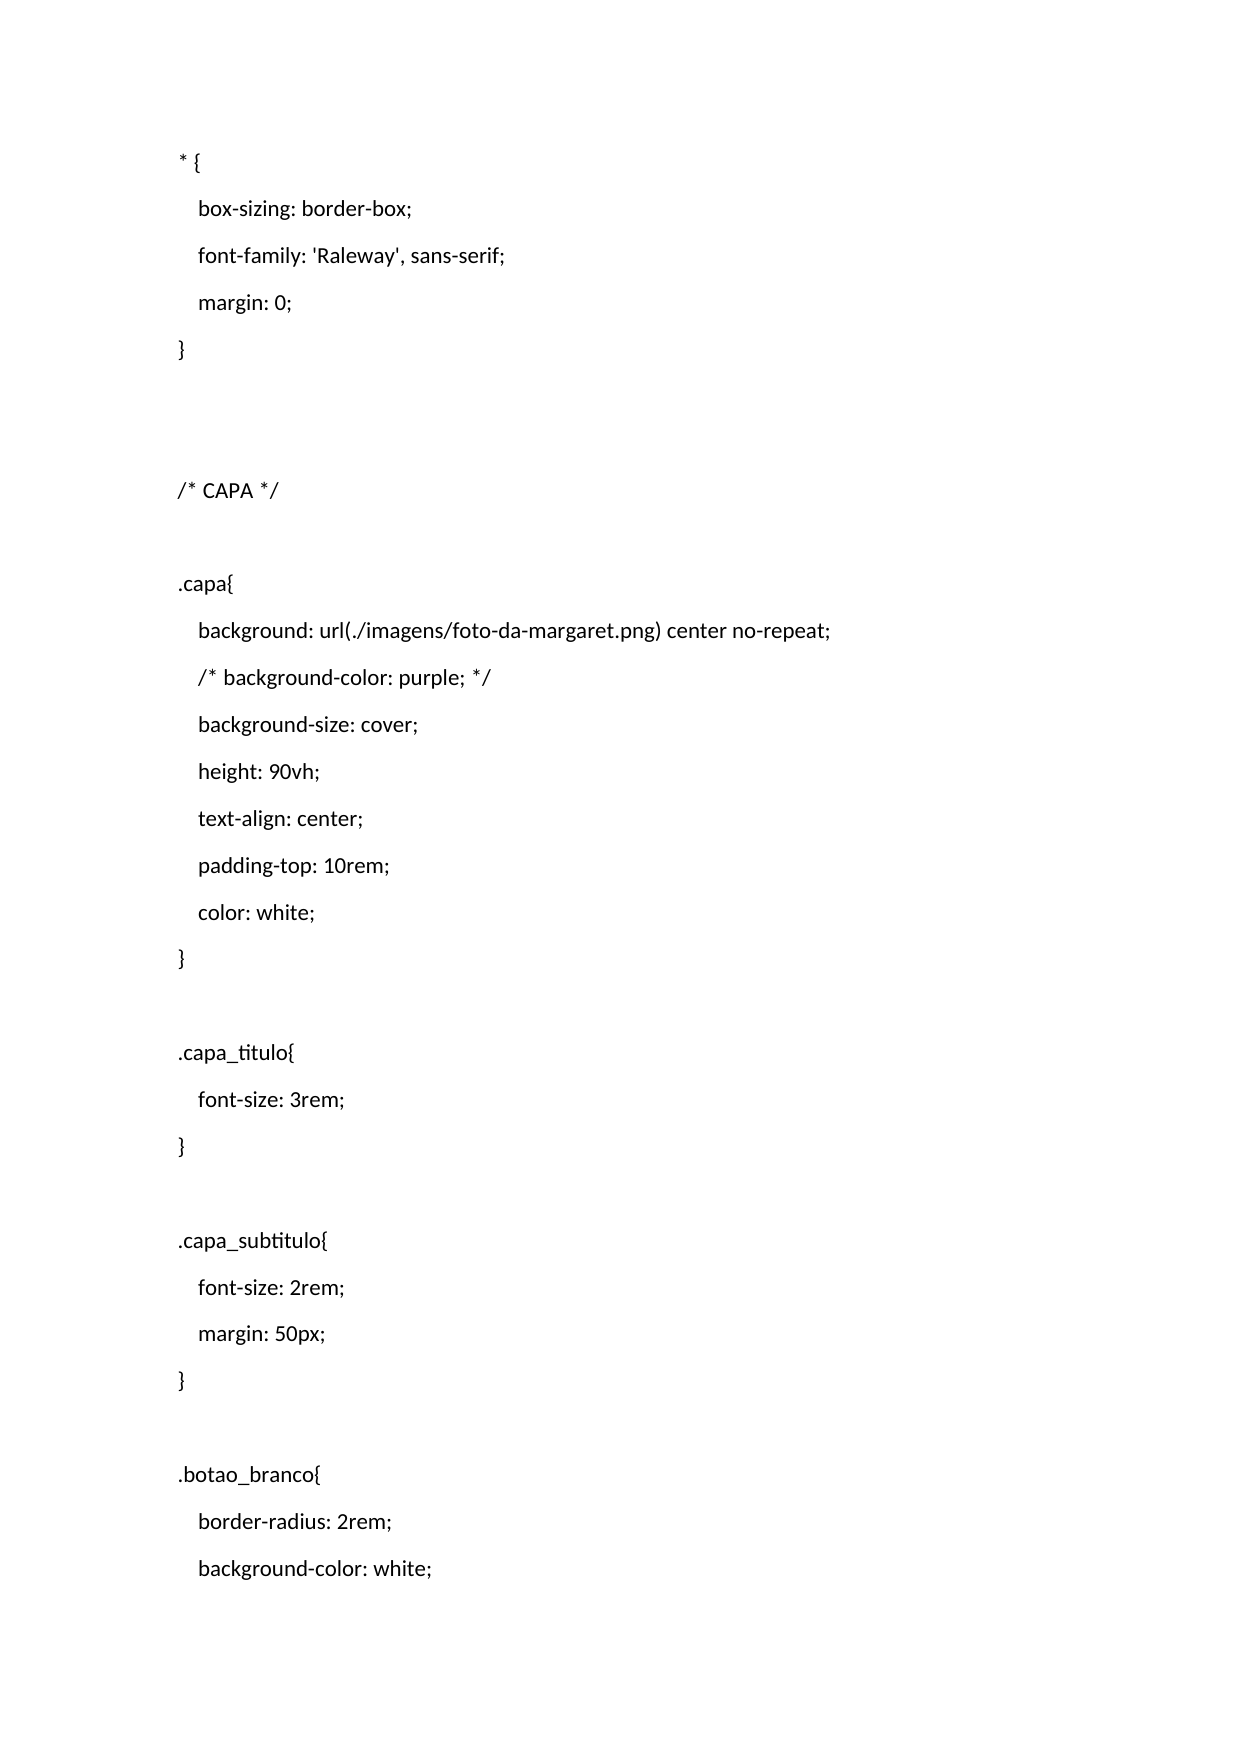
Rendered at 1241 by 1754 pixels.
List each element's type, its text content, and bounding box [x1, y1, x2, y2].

text } [177, 335, 1063, 363]
text border-radius: 2rem; [177, 1507, 1063, 1535]
text } [177, 1366, 1063, 1394]
text font-size: 3rem; [177, 1085, 1063, 1113]
text text-align: center; [177, 804, 1063, 832]
text .botao_branco{ [177, 1460, 1063, 1488]
text } [177, 944, 1063, 972]
text .capa_titulo{ [177, 1038, 1063, 1066]
text margin: 50px; [177, 1319, 1063, 1347]
text /* background-color: purple; */ [177, 663, 1063, 691]
text } [177, 1132, 1063, 1160]
text font-size: 2rem; [177, 1273, 1063, 1301]
text background: url(./imagens/foto-da-margaret.png) center no-repeat; [177, 616, 1063, 644]
text height: 90vh; [177, 757, 1063, 785]
text margin: 0; [177, 288, 1063, 316]
text * { [177, 148, 1063, 176]
text background-color: white; [177, 1554, 1063, 1582]
text /* CAPA */ [177, 476, 1063, 504]
text font-family: 'Raleway', sans-serif; [177, 241, 1063, 269]
text box-sizing: border-box; [177, 194, 1063, 222]
text .capa{ [177, 569, 1063, 597]
text color: white; [177, 898, 1063, 926]
text padding-top: 10rem; [177, 851, 1063, 879]
text background-size: cover; [177, 710, 1063, 738]
text .capa_subtitulo{ [177, 1226, 1063, 1254]
